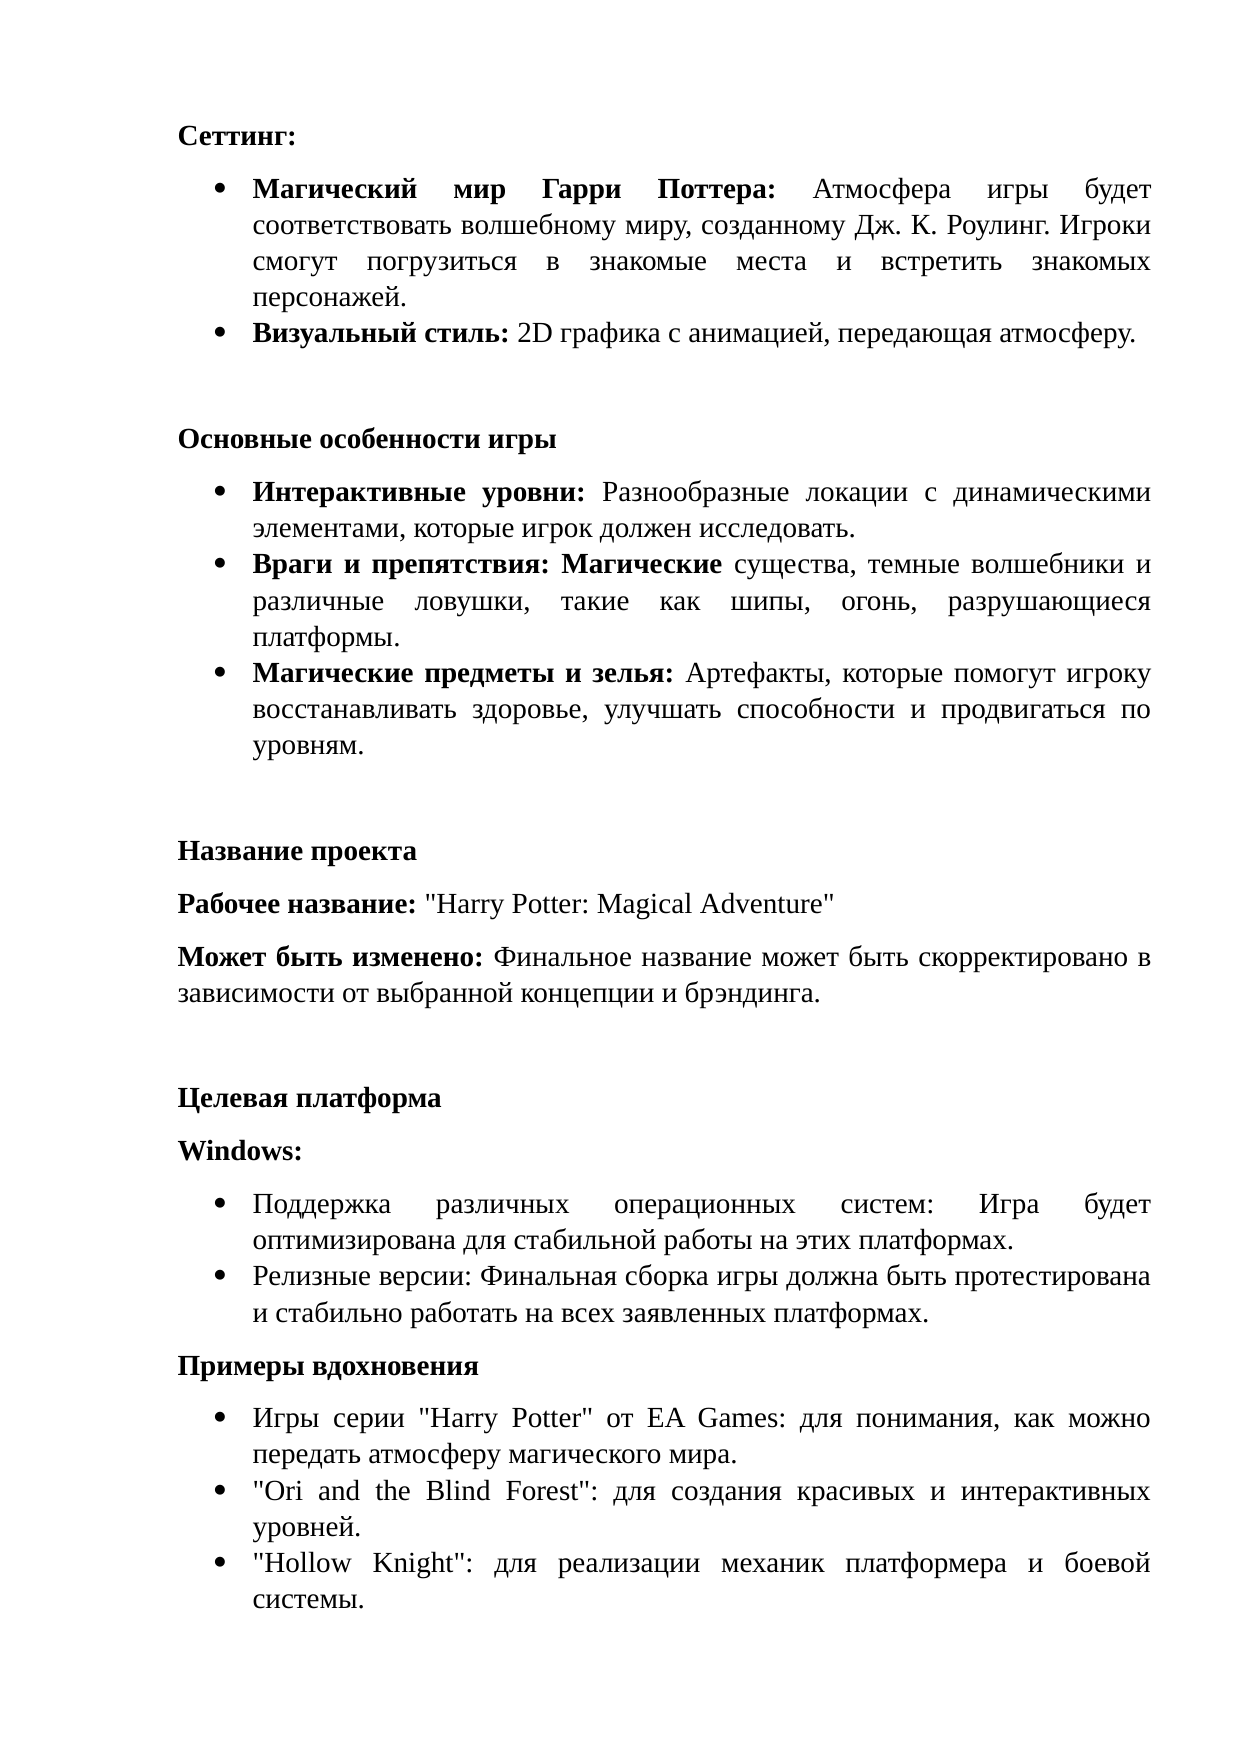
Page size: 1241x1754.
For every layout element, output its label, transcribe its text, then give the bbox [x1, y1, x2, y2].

text Сеттинг: [177, 118, 1152, 152]
list Поддержка различных операционных систем: Игра будет оптимизирована для стабильной работы на этих платформах. [215, 1186, 1152, 1256]
text Основные особенности игры [177, 421, 1152, 455]
list "Ori and the Blind Forest": для создания красивых и интерактивных уровней. [215, 1473, 1152, 1543]
list Враги и препятствия: Магические существа, темные волшебники и различные ловушки, такие как шипы, огонь, разрушающиеся платформы. [215, 547, 1152, 652]
list Визуальный стиль: 2D графика с анимацией, передающая атмосферу. [215, 316, 1152, 349]
list Магический мир Гарри Поттера: Атмосфера игры будет соответствовать волшебному миру, созданному Дж. К. Роулинг. Игроки смогут погрузиться в знакомые места и встретить знакомых персонажей. [215, 171, 1152, 313]
text Windows: [177, 1133, 1152, 1167]
list Интерактивные уровни: Разнообразные локации с динамическими элементами, которые игрок должен исследовать. [215, 474, 1152, 544]
list Релизные версии: Финальная сборка игры должна быть протестирована и стабильно работать на всех заявленных платформах. [215, 1258, 1152, 1328]
text Может быть изменено: Финальное название может быть скорректировано в зависимости от выбранной концепции и брэндинга. [177, 939, 1152, 1008]
list Магические предметы и зелья: Артефакты, которые помогут игроку восстанавливать здоровье, улучшать способности и продвигаться по уровням. [215, 655, 1152, 761]
text Название проекта [177, 833, 1152, 867]
text Примеры вдохновения [177, 1348, 1152, 1381]
text Целевая платформа [177, 1081, 1152, 1114]
list Игры серии "Harry Potter" от EA Games: для понимания, как можно передать атмосферу магического мира. [215, 1400, 1152, 1470]
list "Hollow Knight": для реализации механик платформера и боевой системы. [215, 1545, 1152, 1615]
text Рабочее название: "Harry Potter: Magical Adventure" [177, 886, 1152, 919]
